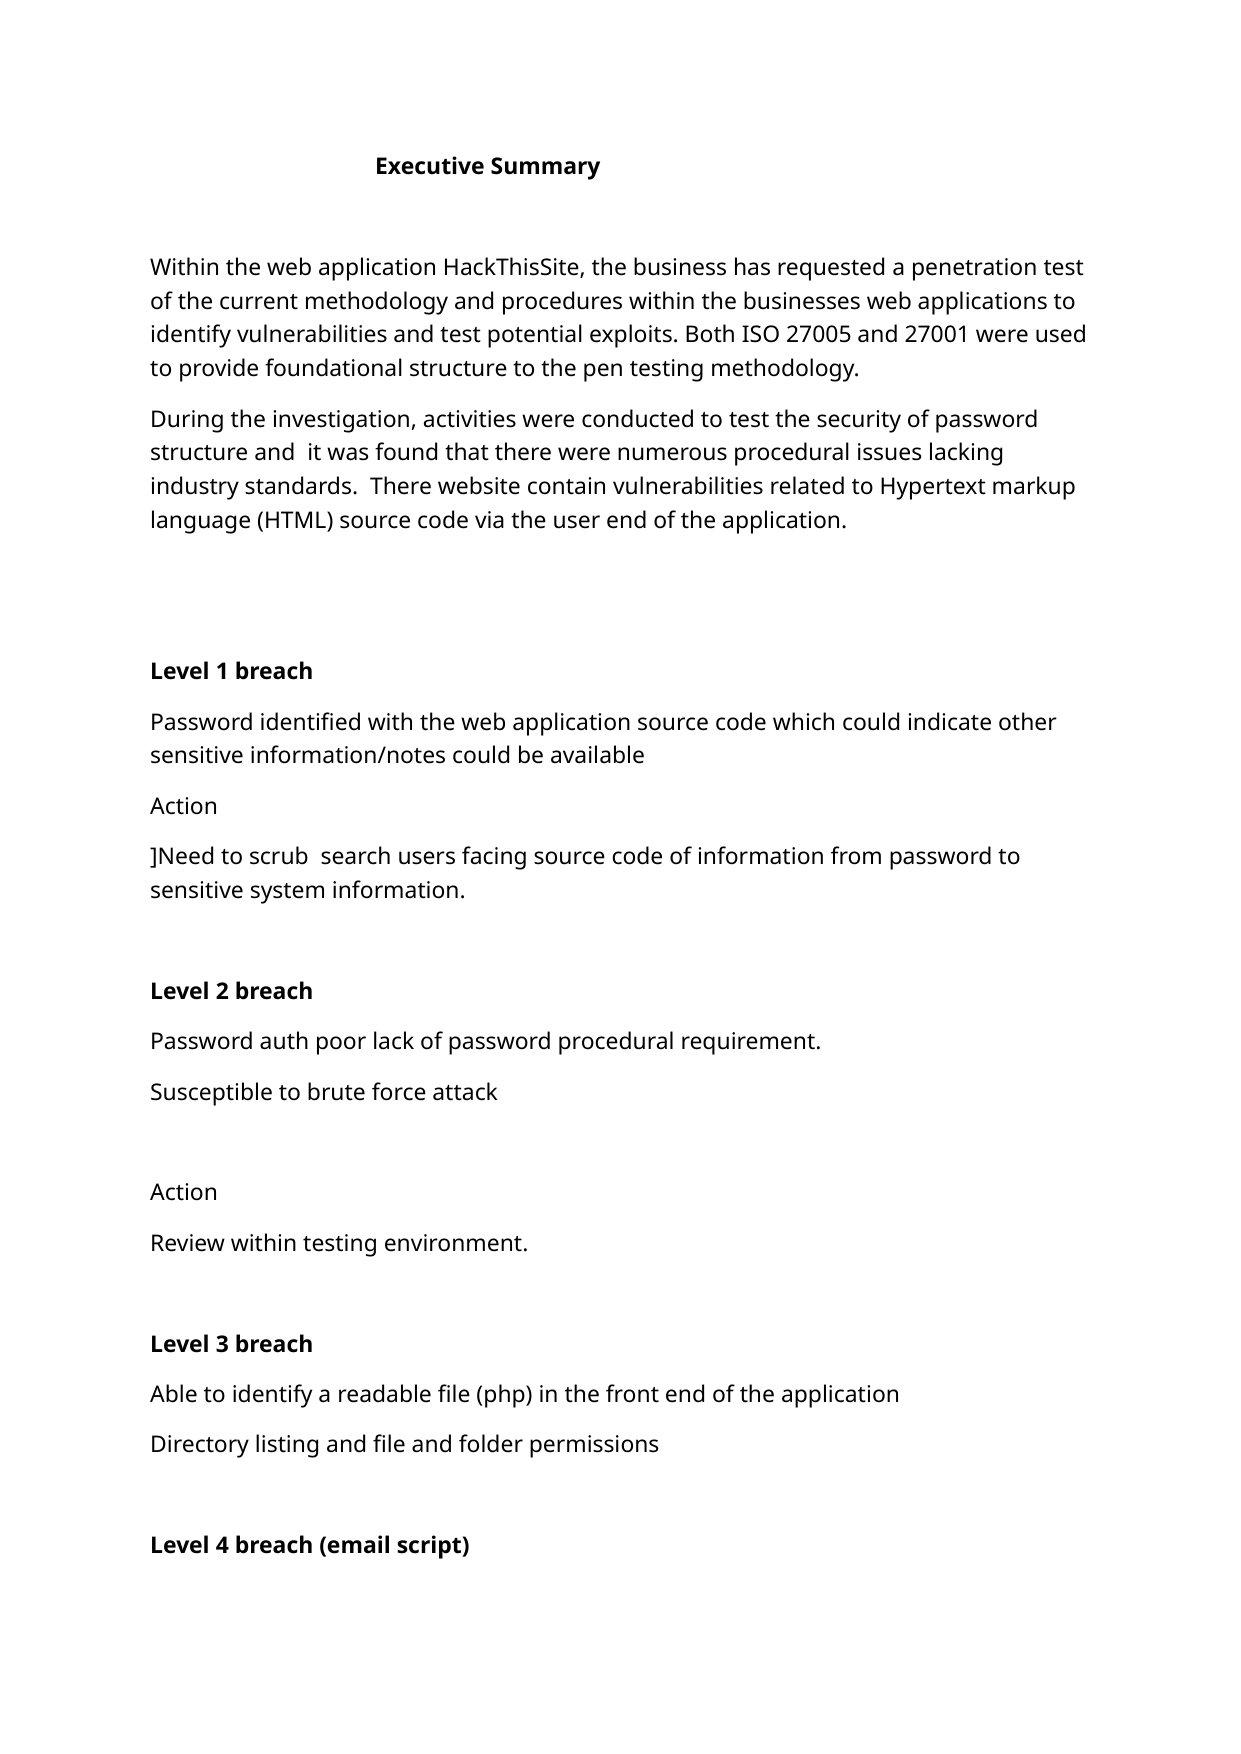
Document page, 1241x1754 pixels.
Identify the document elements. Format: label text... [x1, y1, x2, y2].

text Review within testing environment. [150, 1227, 1090, 1258]
text ]Need to scrub search users facing source code of information from password to sensitive system information. [150, 840, 1090, 905]
text Level 4 breach (email script) [150, 1529, 1090, 1560]
text Password identified with the web application source code which could indicate other sensitive information/notes could be available [150, 705, 1090, 770]
text Level 3 breach [150, 1327, 1090, 1359]
text Level 1 breach [150, 655, 1090, 686]
text Level 2 breach [150, 974, 1090, 1006]
text Password auth poor lack of password procedural requirement. [150, 1025, 1090, 1056]
text Susceptible to brute force attack [150, 1075, 1090, 1107]
text Able to identify a readable file (php) in the front end of the application [150, 1378, 1090, 1409]
text Action [150, 789, 1090, 821]
text Action [150, 1176, 1090, 1207]
text During the investigation, activities were conducted to test the security of password structure and it was found that there were numerous procedural issues lacking industry standards. There website contain vulnerabilities related to Hypertext markup language (HTML) source code via the user end of the application. [150, 402, 1090, 535]
text Directory listing and file and folder permissions [150, 1428, 1090, 1459]
text Executive Summary [300, 150, 1090, 181]
text Within the web application HackThisSite, the business has requested a penetration test of the current methodology and procedures within the businesses web applications to identify vulnerabilities and test potential exploits. Both ISO 27005 and 27001 were used to provide foundational structure to the pen testing methodology. [150, 251, 1090, 383]
